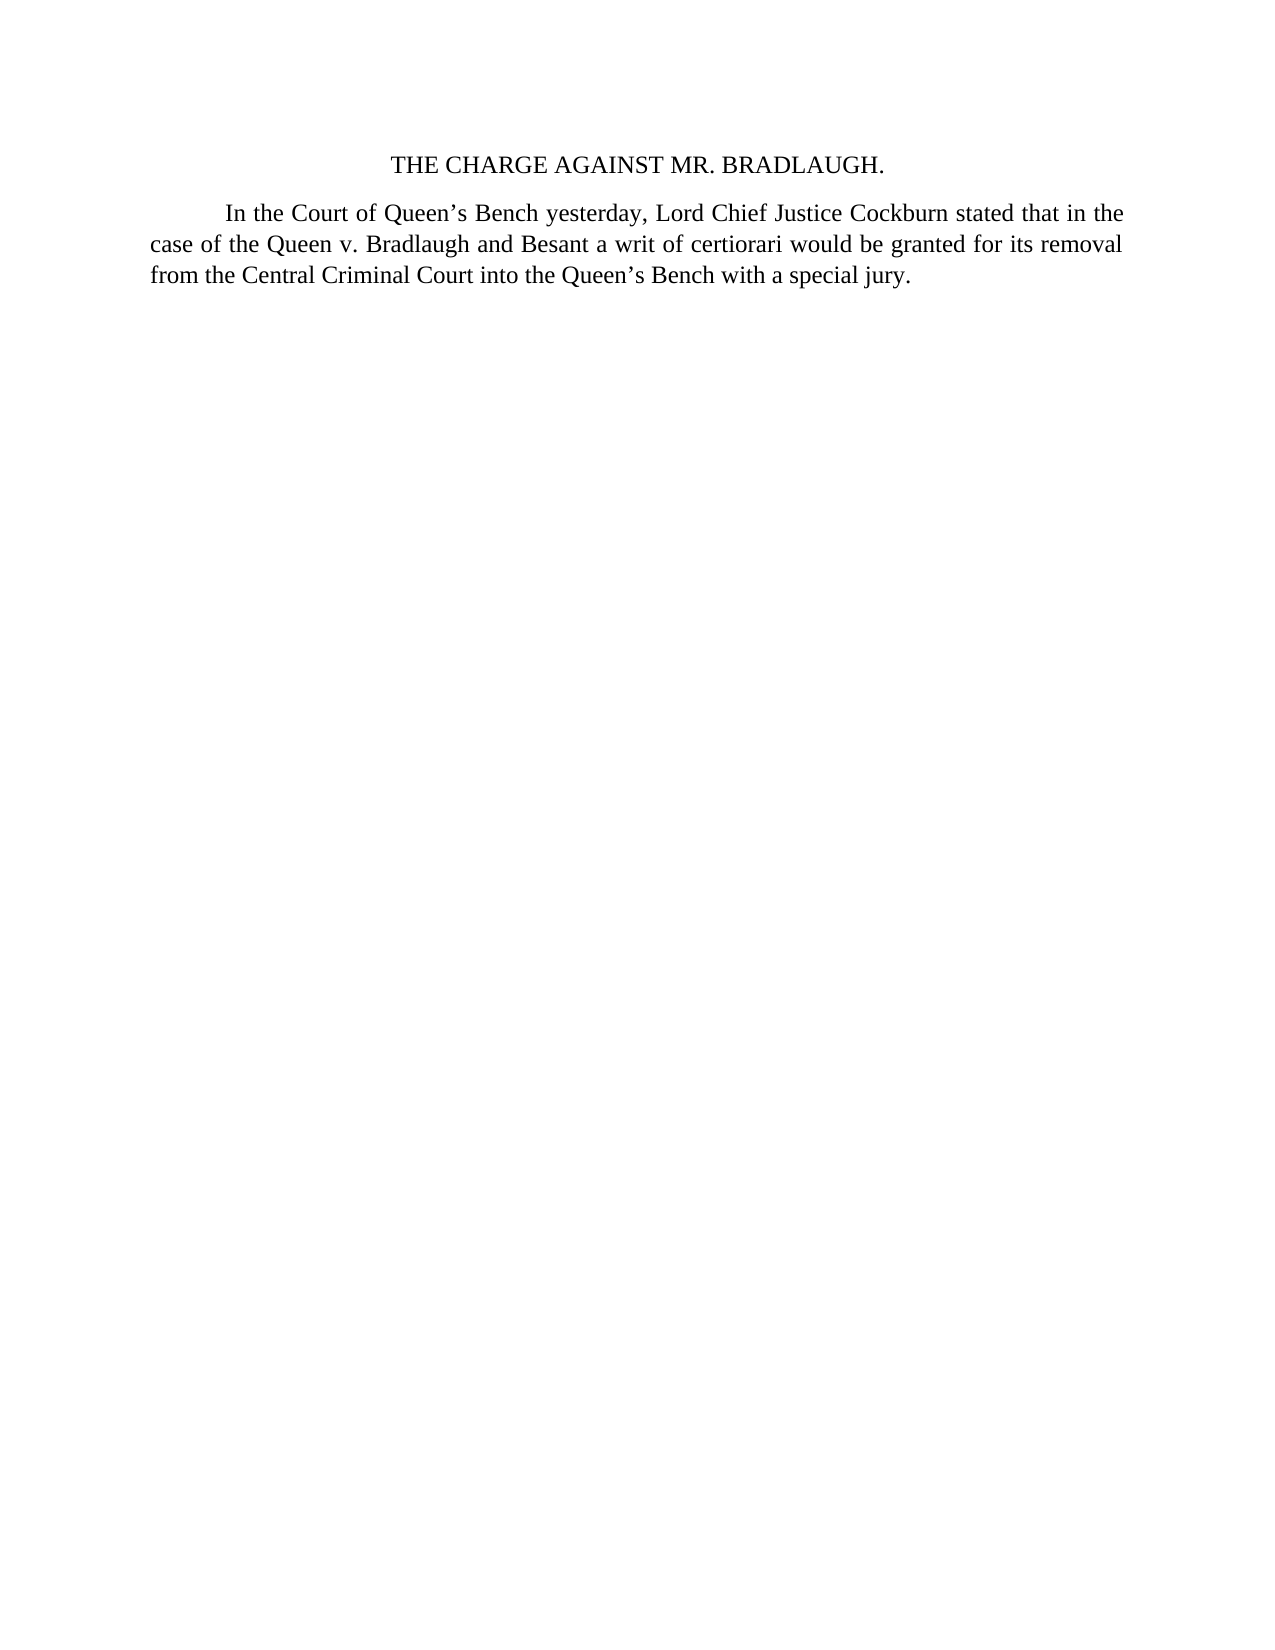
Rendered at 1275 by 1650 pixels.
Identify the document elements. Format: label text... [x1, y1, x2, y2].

text In the Court of Queen’s Bench yesterday, Lord Chief Justice Cockburn stated that in the case of the Queen v. Bradlaugh and Besant a writ of certiorari would be granted for its removal from the Central Criminal Court into the Queen’s Bench with a special jury. [150, 198, 1125, 288]
text THE CHARGE AGAINST MR. BRADLAUGH. [150, 150, 1125, 179]
